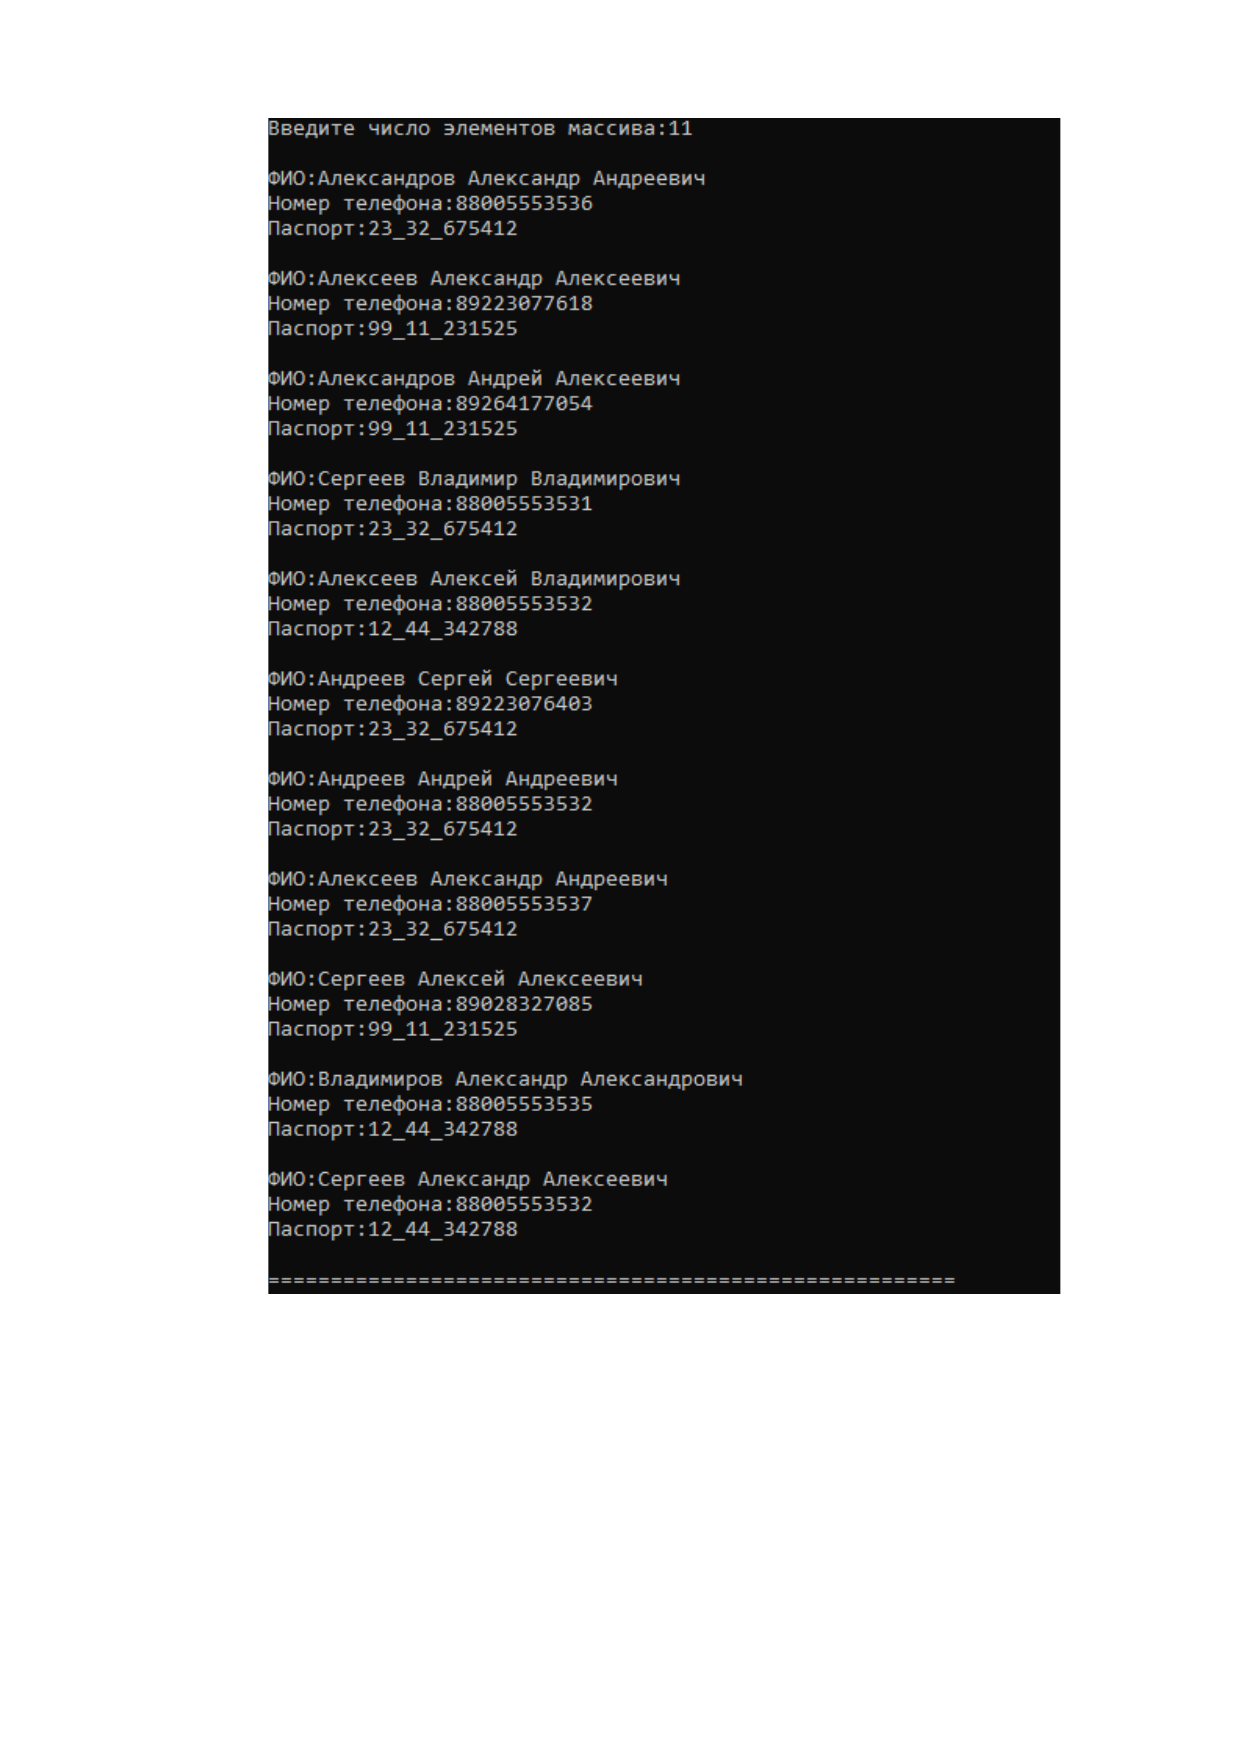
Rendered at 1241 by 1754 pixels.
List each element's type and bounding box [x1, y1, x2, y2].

picture [268, 118, 1061, 1294]
